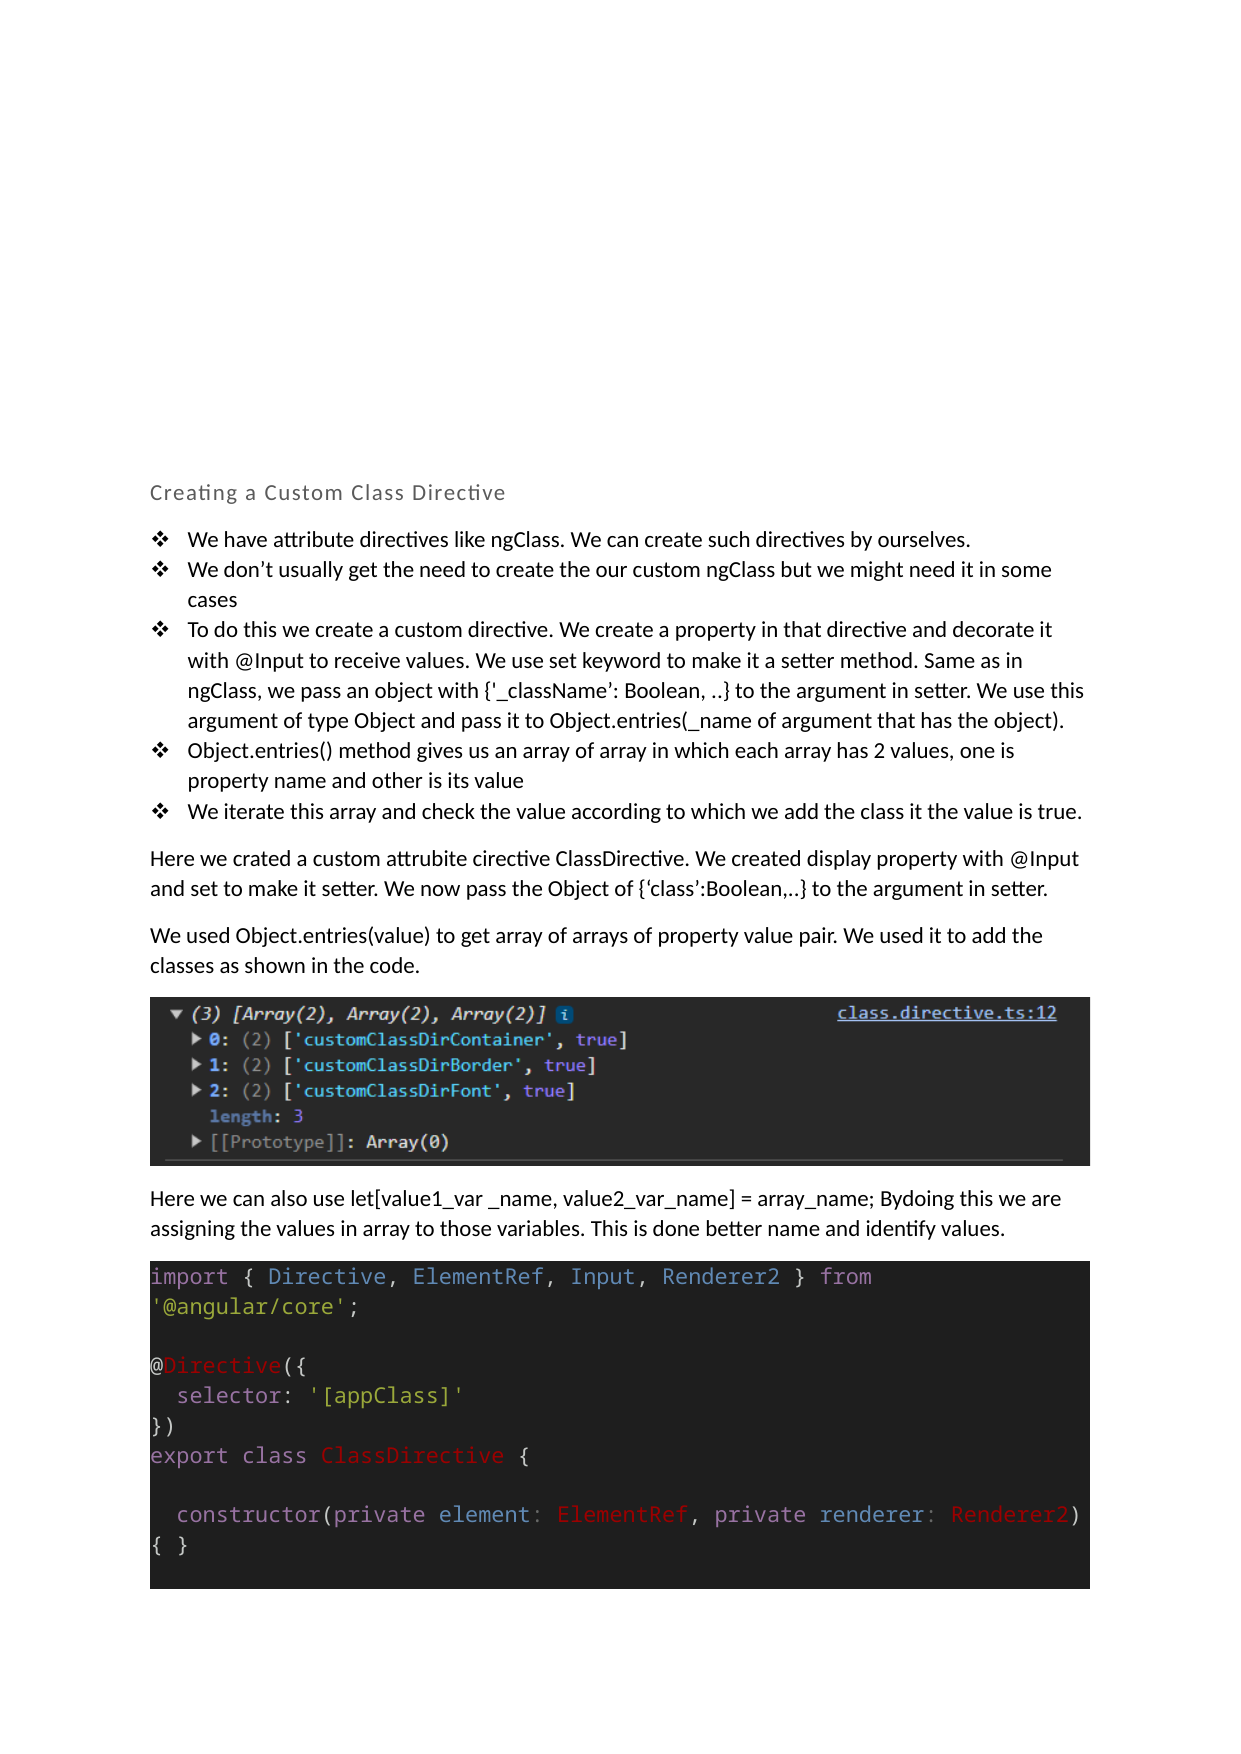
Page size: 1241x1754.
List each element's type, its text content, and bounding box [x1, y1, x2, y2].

list To do this we create a custom directive. We create a property in that directive and decorate it with @Input to receive values. We use set keyword to make it a setter method. Same as in ngClass, we pass an object with {'_className’: Boolean, ..} to the argument in setter. We use this argument of type Object and pass it to Object.entries(_name of argument that has the object). [150, 616, 1090, 734]
text @Directive({ [150, 1351, 1090, 1380]
text }) [150, 1410, 1090, 1440]
subtitle Creating a Custom Class Directive [150, 478, 1090, 506]
text export class ClassDirective { [150, 1440, 1090, 1470]
text Here we can also use let[value1_var _name, value2_var_name] = array_name; Bydoing this we are assigning the values in array to those variables. This is done better name and identify values. [150, 1184, 1090, 1242]
text We used Object.entries(value) to get array of arrays of property value pair. We used it to add the classes as shown in the code. [150, 921, 1090, 979]
text Here we crated a custom attrubite cirective ClassDirective. We created display property with @Input and set to make it setter. We now pass the Object of {‘class’:Boolean,..} to the argument in setter. [150, 844, 1090, 902]
picture [150, 997, 1091, 1166]
list We iterate this array and check the value according to which we add the class it the value is true. [150, 797, 1090, 825]
text import { Directive, ElementRef, Input, Renderer2 } from '@angular/core'; [150, 1261, 1090, 1321]
list We have attribute directives like ngClass. We can create such directives by ourselves. [150, 525, 1090, 553]
text constructor(private element: ElementRef, private renderer: Renderer2) { } [150, 1499, 1090, 1559]
list Object.entries() method gives us an array of array in which each array has 2 values, one is property name and other is its value [150, 736, 1090, 795]
list We don’t usually get the need to create the our custom ngClass but we might need it in some cases [150, 555, 1090, 613]
text selector: '[appClass]' [150, 1380, 1090, 1410]
